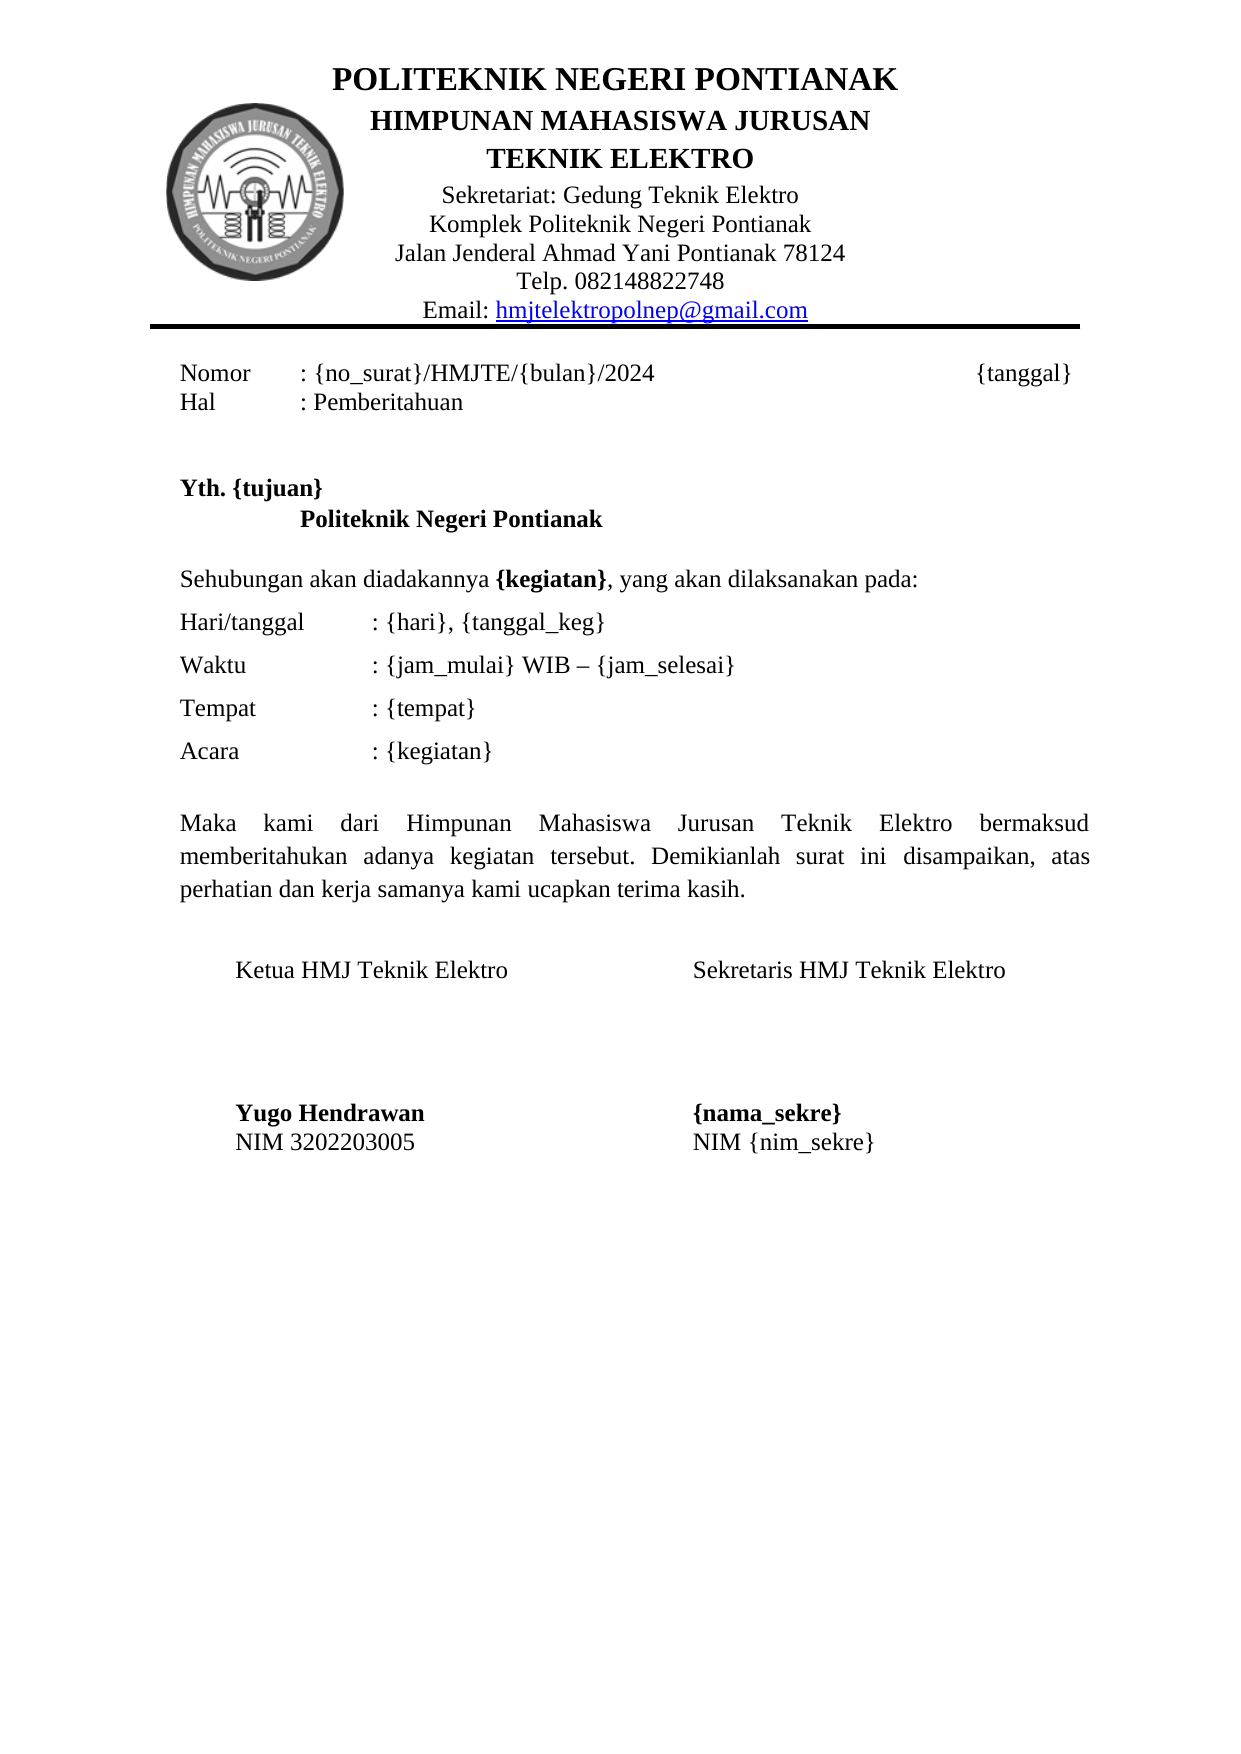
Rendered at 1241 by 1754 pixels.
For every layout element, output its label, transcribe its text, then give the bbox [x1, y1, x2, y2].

text Yth. {tujuan} [150, 473, 1066, 502]
text Waktu : {jam_mulai} WIB – {jam_selesai} [179, 650, 1090, 679]
text Maka kami dari Himpunan Mahasiswa Jurusan Teknik Elektro bermaksud memberitahukan adanya kegiatan tersebut. Demikianlah surat ini disampaikan, atas perhatian dan kerja samanya kami ucapkan terima kasih. [179, 808, 1090, 903]
table_header Sekretaris HMJ Teknik Elektro {nama_sekre} NIM {nim_sekre} [681, 955, 1036, 1156]
table_header Ketua HMJ Teknik Elektro Yugo Hendrawan NIM 3202203005 [224, 955, 681, 1156]
text Politeknik Negeri Pontianak [179, 504, 1066, 533]
text Sehubungan akan diadakannya {kegiatan}, yang akan dilaksanakan pada: [179, 564, 1069, 592]
picture [166, 103, 344, 281]
text Hari/tanggal : {hari}, {tanggal_keg} [179, 607, 1090, 636]
text Hal : Pemberitahuan [179, 387, 1090, 415]
text Acara : {kegiatan} [179, 736, 1090, 765]
text Tempat : {tempat} [179, 693, 1090, 722]
text Nomor : {no_surat}/HMJTE/{bulan}/2024 {tanggal} [179, 358, 1090, 387]
